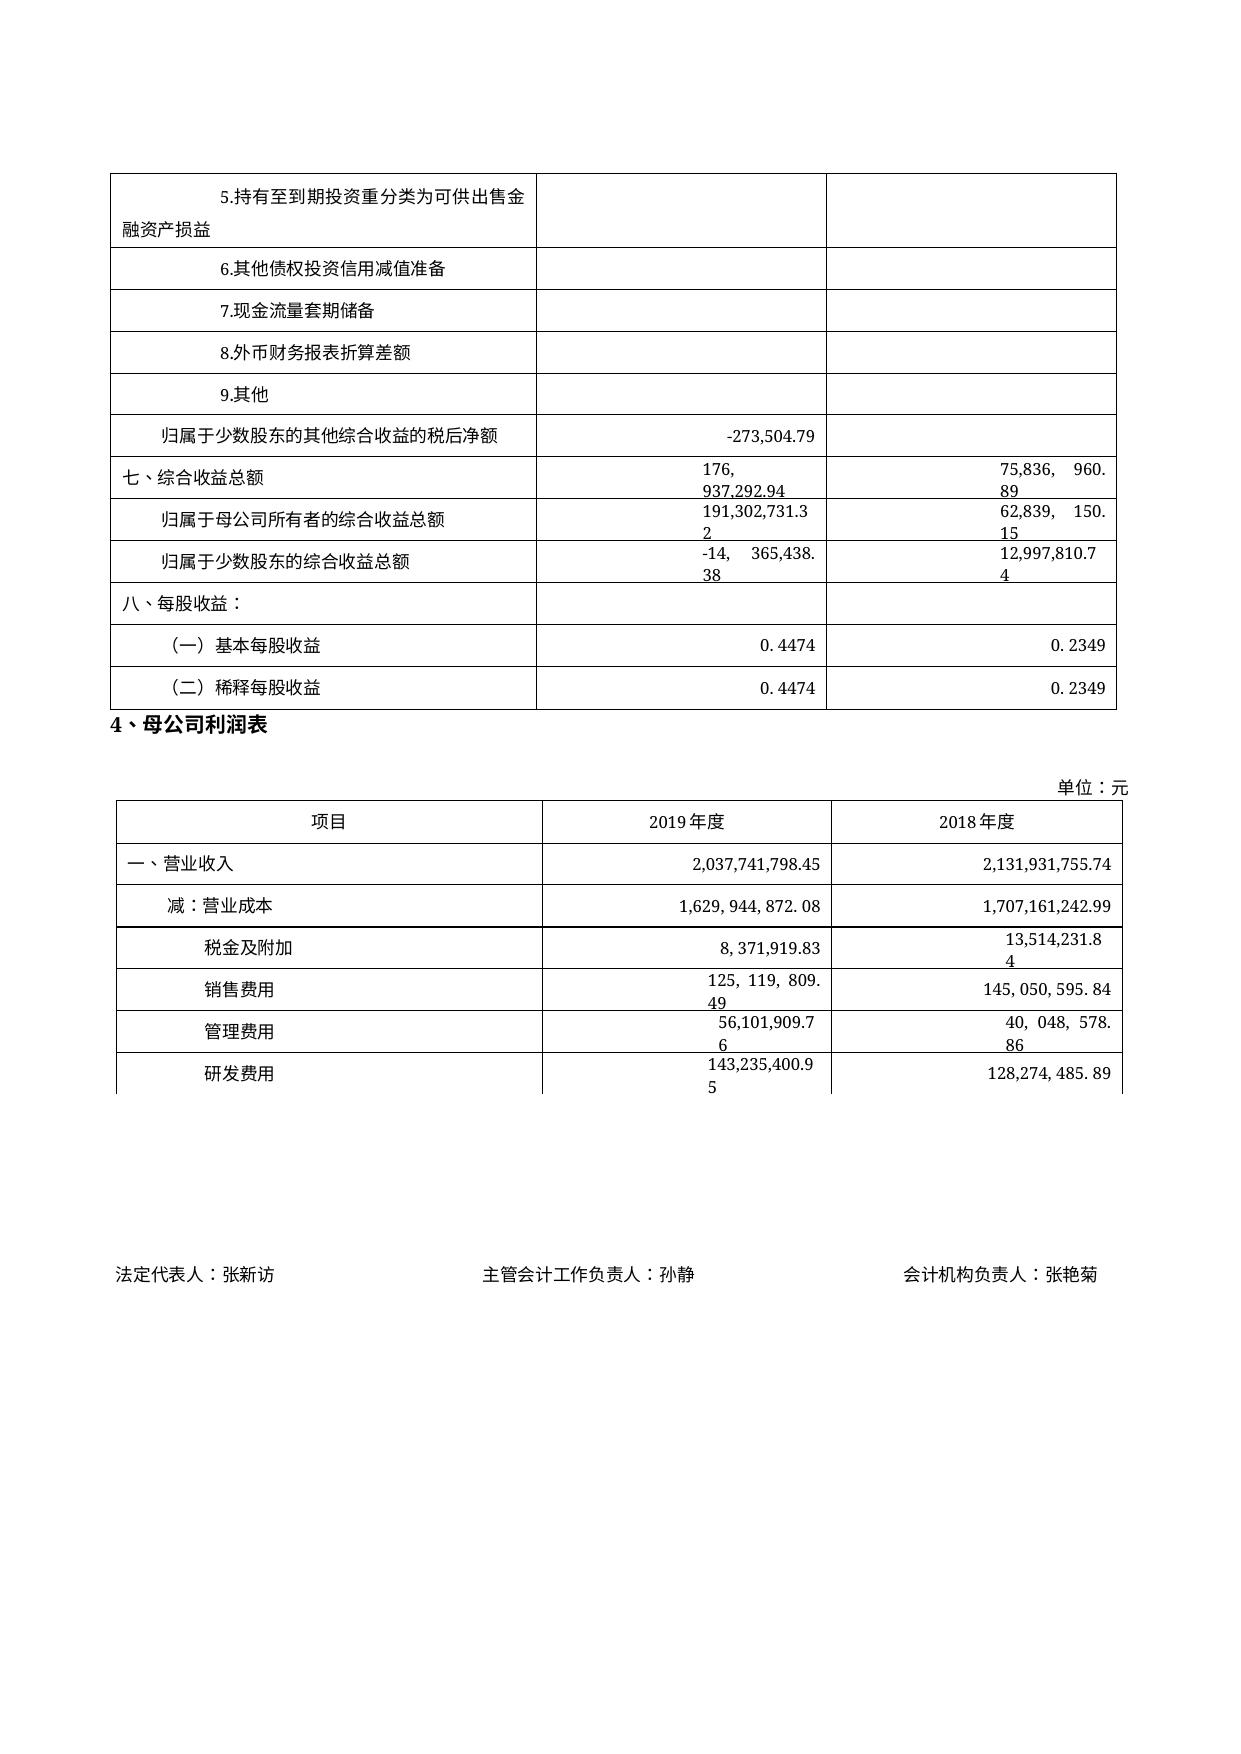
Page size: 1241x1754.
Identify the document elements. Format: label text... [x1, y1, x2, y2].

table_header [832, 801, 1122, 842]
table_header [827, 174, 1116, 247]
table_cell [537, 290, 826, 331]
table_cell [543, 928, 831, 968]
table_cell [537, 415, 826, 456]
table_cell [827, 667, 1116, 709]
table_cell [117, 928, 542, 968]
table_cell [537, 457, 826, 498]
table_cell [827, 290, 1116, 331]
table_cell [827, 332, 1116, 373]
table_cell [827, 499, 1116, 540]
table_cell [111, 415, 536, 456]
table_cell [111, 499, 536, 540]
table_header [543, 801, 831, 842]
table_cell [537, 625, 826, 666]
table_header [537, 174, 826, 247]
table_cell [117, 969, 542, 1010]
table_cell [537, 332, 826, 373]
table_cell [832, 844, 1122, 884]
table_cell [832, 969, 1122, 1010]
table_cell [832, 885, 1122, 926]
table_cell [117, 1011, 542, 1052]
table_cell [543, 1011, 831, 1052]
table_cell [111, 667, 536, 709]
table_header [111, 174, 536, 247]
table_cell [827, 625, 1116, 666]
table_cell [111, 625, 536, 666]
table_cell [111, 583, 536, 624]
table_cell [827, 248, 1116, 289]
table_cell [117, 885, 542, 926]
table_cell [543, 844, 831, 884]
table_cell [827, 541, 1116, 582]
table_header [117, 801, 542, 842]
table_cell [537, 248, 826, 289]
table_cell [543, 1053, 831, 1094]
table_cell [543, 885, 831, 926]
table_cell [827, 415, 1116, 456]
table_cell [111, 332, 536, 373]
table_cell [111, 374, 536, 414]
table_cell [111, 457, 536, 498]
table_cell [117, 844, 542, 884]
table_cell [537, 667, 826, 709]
text 主管会计工作负责人：孙静 [482, 1263, 711, 1287]
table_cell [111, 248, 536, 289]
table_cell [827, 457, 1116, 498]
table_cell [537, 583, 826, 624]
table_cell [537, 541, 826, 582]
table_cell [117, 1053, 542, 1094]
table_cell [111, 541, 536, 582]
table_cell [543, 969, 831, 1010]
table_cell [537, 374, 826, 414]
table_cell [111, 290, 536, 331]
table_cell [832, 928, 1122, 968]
subtitle 4、母公司利润表 [110, 710, 1128, 738]
text 单位：元 [110, 776, 1128, 800]
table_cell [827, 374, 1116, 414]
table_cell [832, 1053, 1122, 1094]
text 法定代表人：张新访 [116, 1263, 288, 1287]
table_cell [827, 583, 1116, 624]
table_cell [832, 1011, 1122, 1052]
text 会计机构负责人：张艳菊 [903, 1263, 1114, 1287]
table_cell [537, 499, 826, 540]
